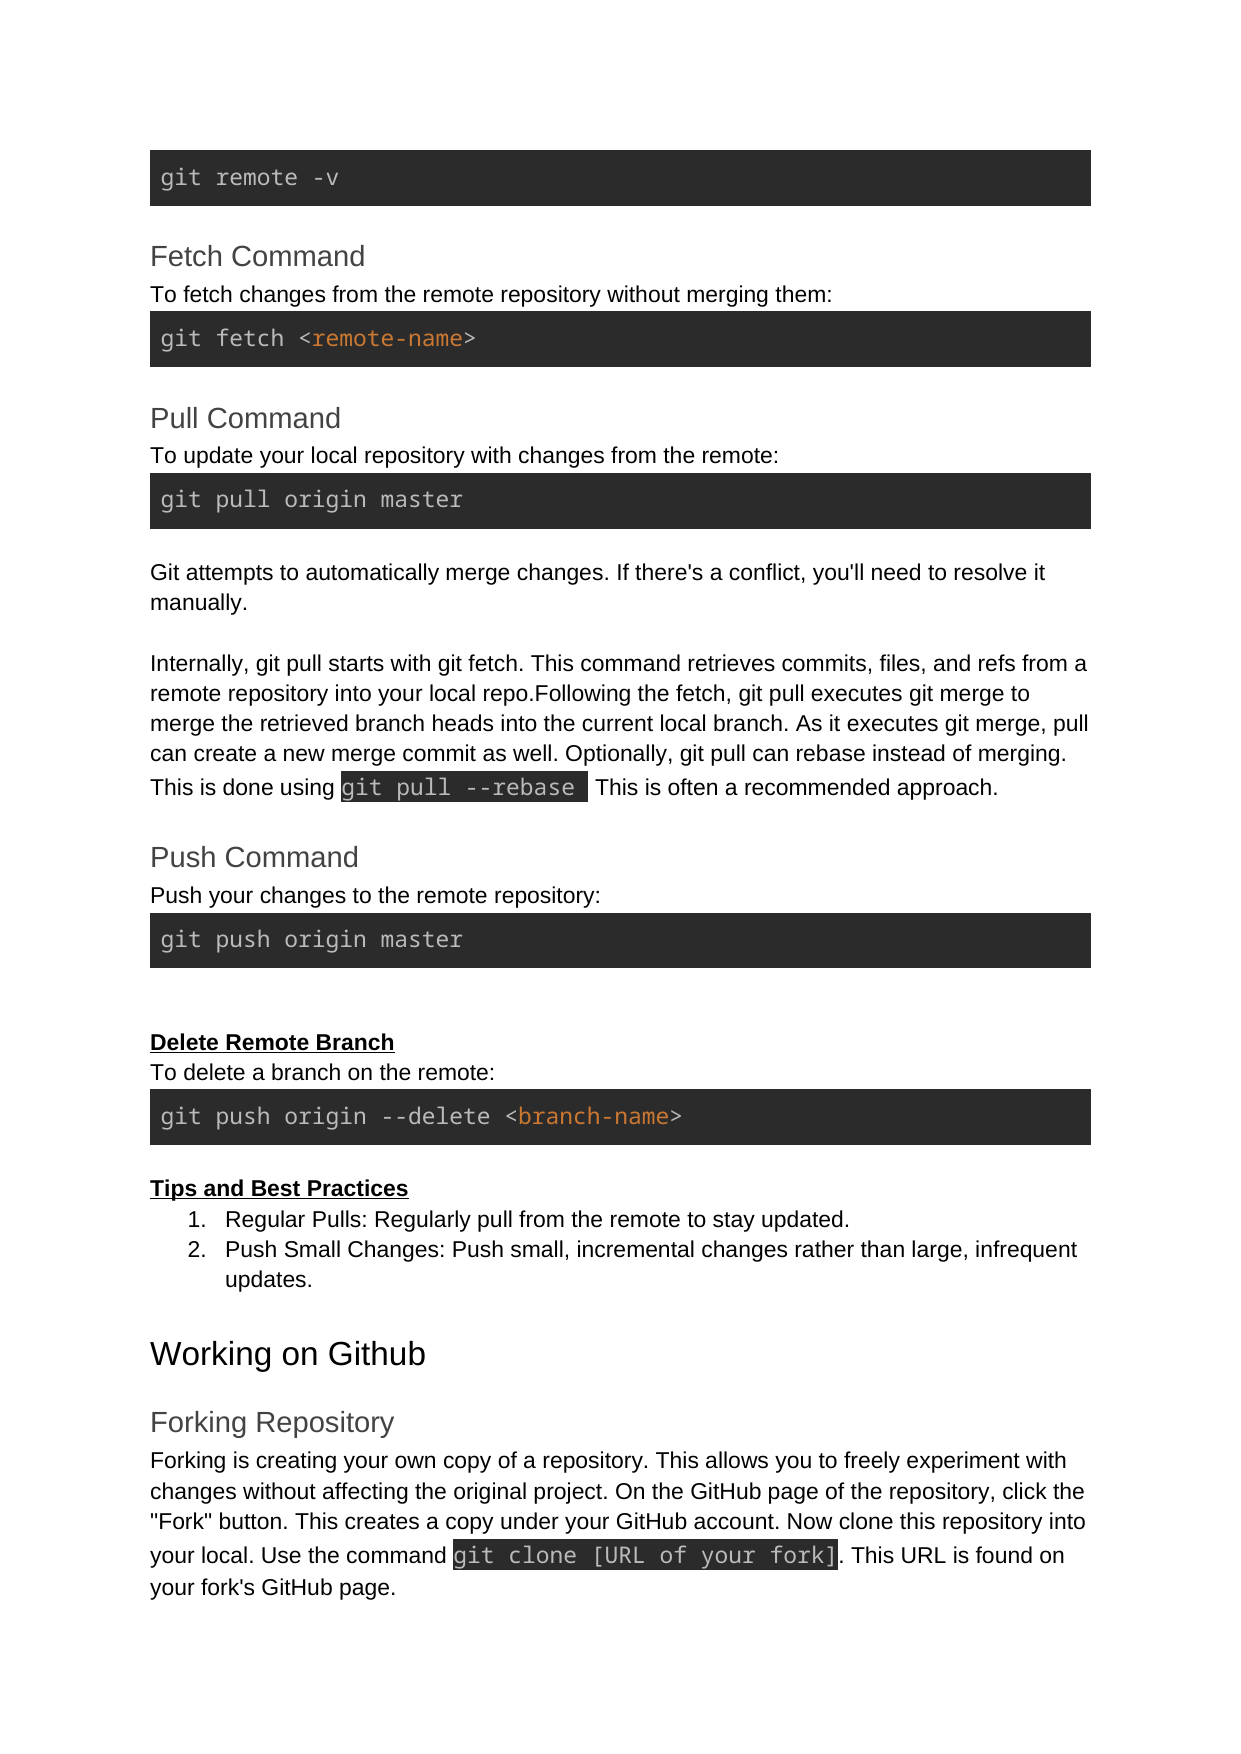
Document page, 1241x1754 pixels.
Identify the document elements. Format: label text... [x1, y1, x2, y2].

table_header git pull origin master [150, 473, 1091, 529]
subtitle Working on Github [150, 1334, 1090, 1372]
text Internally, git pull starts with git fetch. This command retrieves commits, files, and refs from a remote repository into your local repo.Following the fetch, git pull executes git merge to merge the retrieved branch heads into the current local branch. As it executes git merge, pull can create a new merge commit as well. Optionally, git pull can rebase instead of merging. This is done using git pull --rebase This is often a recommended approach. [150, 649, 1090, 802]
text To update your local repository with changes from the remote: [150, 442, 1090, 469]
table_header git push origin master [150, 913, 1091, 968]
table_header git fetch <remote-name> [150, 311, 1091, 367]
subtitle Pull Command [150, 401, 1090, 434]
text Push your changes to the remote repository: [150, 882, 1090, 909]
subtitle Forking Repository [150, 1406, 1090, 1439]
table_header git push origin --delete <branch-name> [150, 1089, 1091, 1145]
text To delete a branch on the remote: [150, 1059, 1090, 1085]
text Tips and Best Practices [150, 1175, 1090, 1202]
text To fetch changes from the remote repository without merging them: [150, 281, 1090, 307]
list Regular Pulls: Regularly pull from the remote to stay updated. [187, 1206, 1090, 1232]
subtitle Fetch Command [150, 239, 1090, 273]
table_header git remote -v [150, 150, 1091, 206]
subtitle Push Command [150, 840, 1090, 874]
text Delete Remote Branch [150, 1029, 1090, 1055]
list Push Small Changes: Push small, incremental changes rather than large, infrequent updates. [187, 1236, 1090, 1292]
text Forking is creating your own copy of a repository. This allows you to freely experiment with changes without affecting the original project. On the GitHub page of the repository, click the "Fork" button. This creates a copy under your GitHub account. Now clone this repository into your local. Use the command git clone [URL of your fork]. This URL is found on your fork's GitHub page. [150, 1447, 1090, 1600]
text Git attempts to automatically merge changes. If there's a conflict, you'll need to resolve it manually. [150, 559, 1090, 615]
